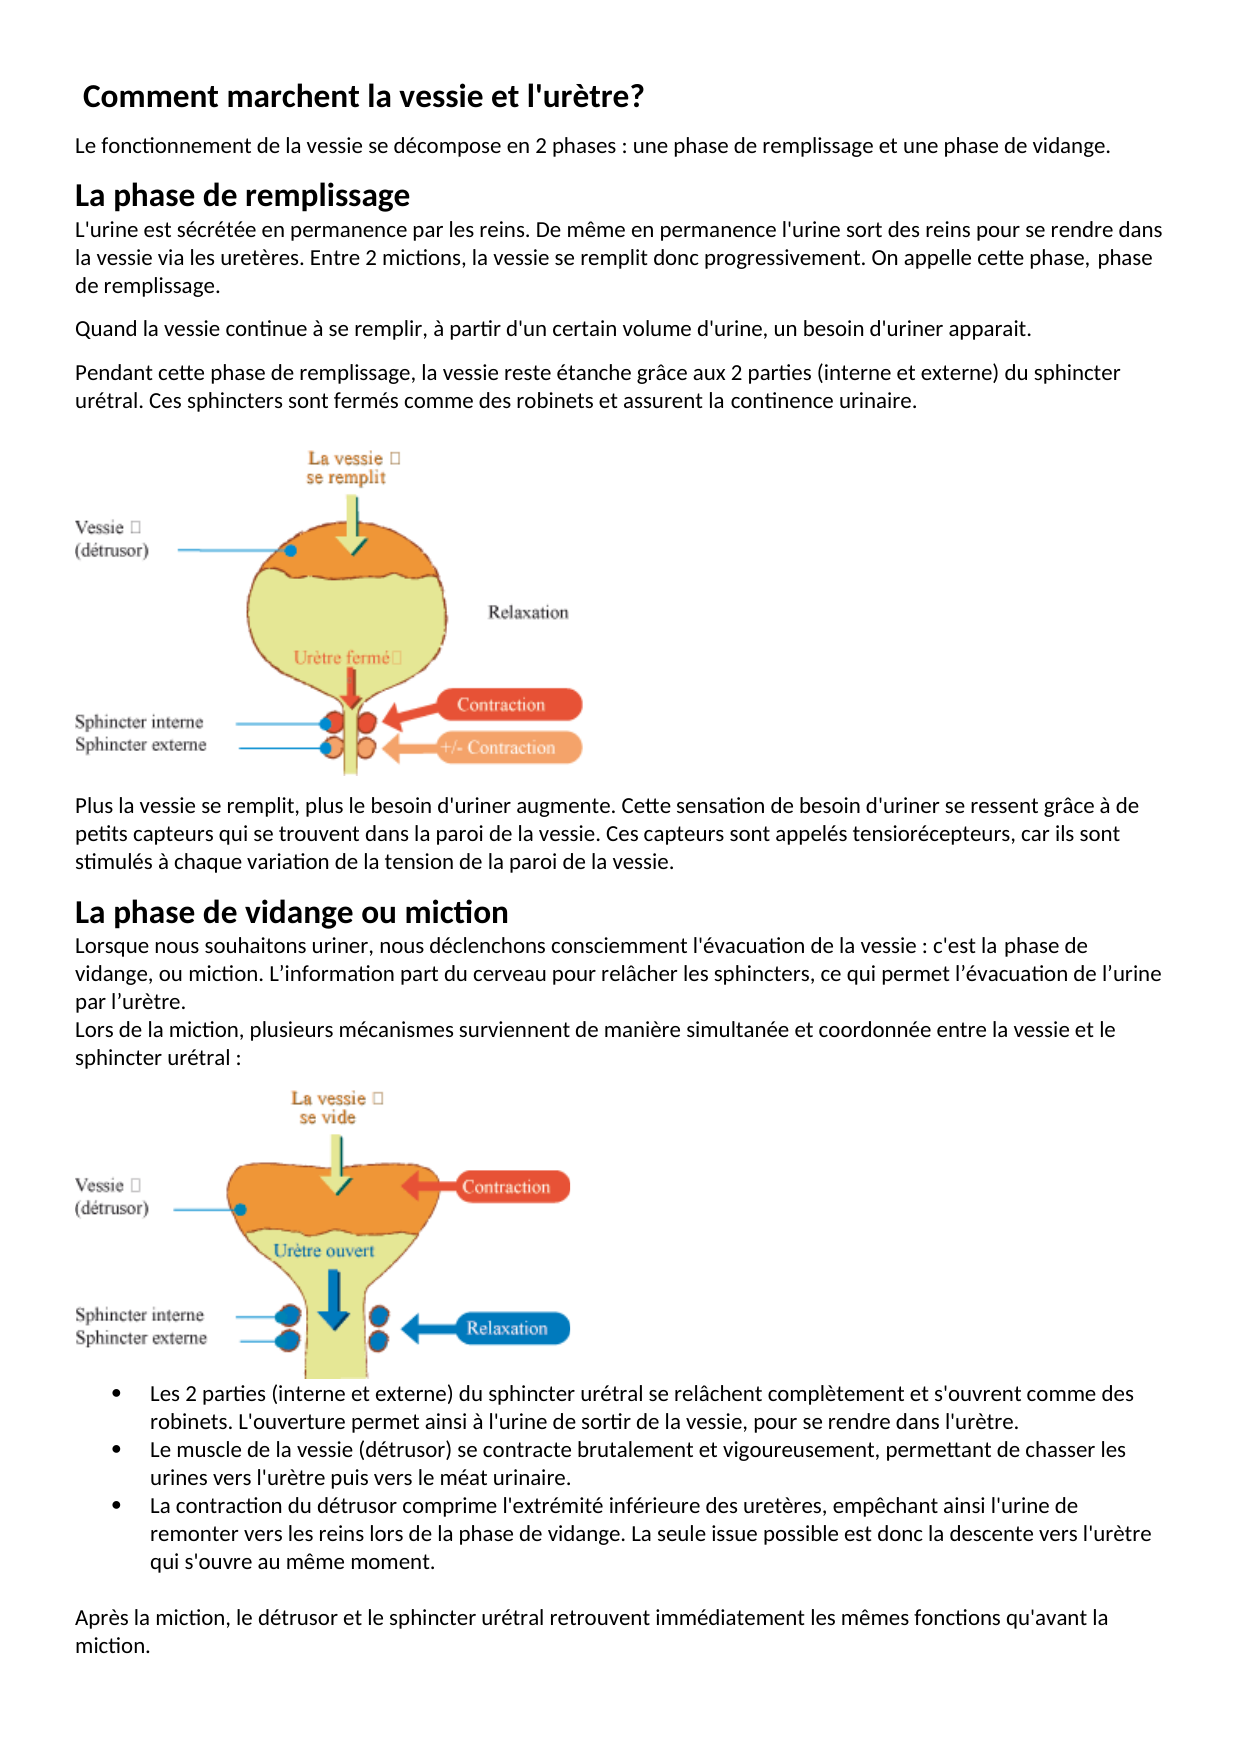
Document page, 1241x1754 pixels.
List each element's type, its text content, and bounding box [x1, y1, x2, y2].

text Lorsque nous souhaitons uriner, nous déclenchons consciemment l'évacuation de la vessie : c'est la phase de vidange, ou miction. L’information part du cerveau pour relâcher les sphincters, ce qui permet l’évacuation de l’urine par l’urètre. [75, 931, 1165, 1015]
text Lors de la miction, plusieurs mécanismes surviennent de manière simultanée et coordonnée entre la vessie et le sphincter urétral : [75, 1015, 1165, 1071]
text Quand la vessie continue à se remplir, à partir d'un certain volume d'urine, un besoin d'uriner apparait. [75, 314, 1165, 342]
list Les 2 parties (interne et externe) du sphincter urétral se relâchent complètement et s'ouvrent comme des robinets. L'ouverture permet ainsi à l'urine de sortir de la vessie, pour se rendre dans l'urètre. [112, 1379, 1165, 1435]
text Pendant cette phase de remplissage, la vessie reste étanche grâce aux 2 parties (interne et externe) du sphincter urétral. Ces sphincters sont fermés comme des robinets et assurent la continence urinaire. [75, 358, 1165, 414]
text Comment marchent la vessie et l'urètre? [75, 75, 1165, 116]
picture [75, 446, 583, 776]
picture [75, 1086, 571, 1379]
list Le muscle de la vessie (détrusor) se contracte brutalement et vigoureusement, permettant de chasser les urines vers l'urètre puis vers le méat urinaire. [112, 1435, 1165, 1491]
text L'urine est sécrétée en permanence par les reins. De même en permanence l'urine sort des reins pour se rendre dans la vessie via les uretères. Entre 2 mictions, la vessie se remplit donc progressivement. On appelle cette phase, phase de remplissage. [75, 215, 1165, 299]
text Après la miction, le détrusor et le sphincter urétral retrouvent immédiatement les mêmes fonctions qu'avant la miction. [75, 1603, 1165, 1659]
text Le fonctionnement de la vessie se décompose en 2 phases : une phase de remplissage et une phase de vidange. [75, 131, 1165, 159]
text La phase de remplissage [75, 174, 1165, 215]
text Plus la vessie se remplit, plus le besoin d'uriner augmente. Cette sensation de besoin d'uriner se ressent grâce à de petits capteurs qui se trouvent dans la paroi de la vessie. Ces capteurs sont appelés tensiorécepteurs, car ils sont stimulés à chaque variation de la tension de la paroi de la vessie. [75, 791, 1165, 875]
list La contraction du détrusor comprime l'extrémité inférieure des uretères, empêchant ainsi l'urine de remonter vers les reins lors de la phase de vidange. La seule issue possible est donc la descente vers l'urètre qui s'ouvre au même moment. [112, 1491, 1165, 1575]
text La phase de vidange ou miction [75, 891, 1165, 931]
